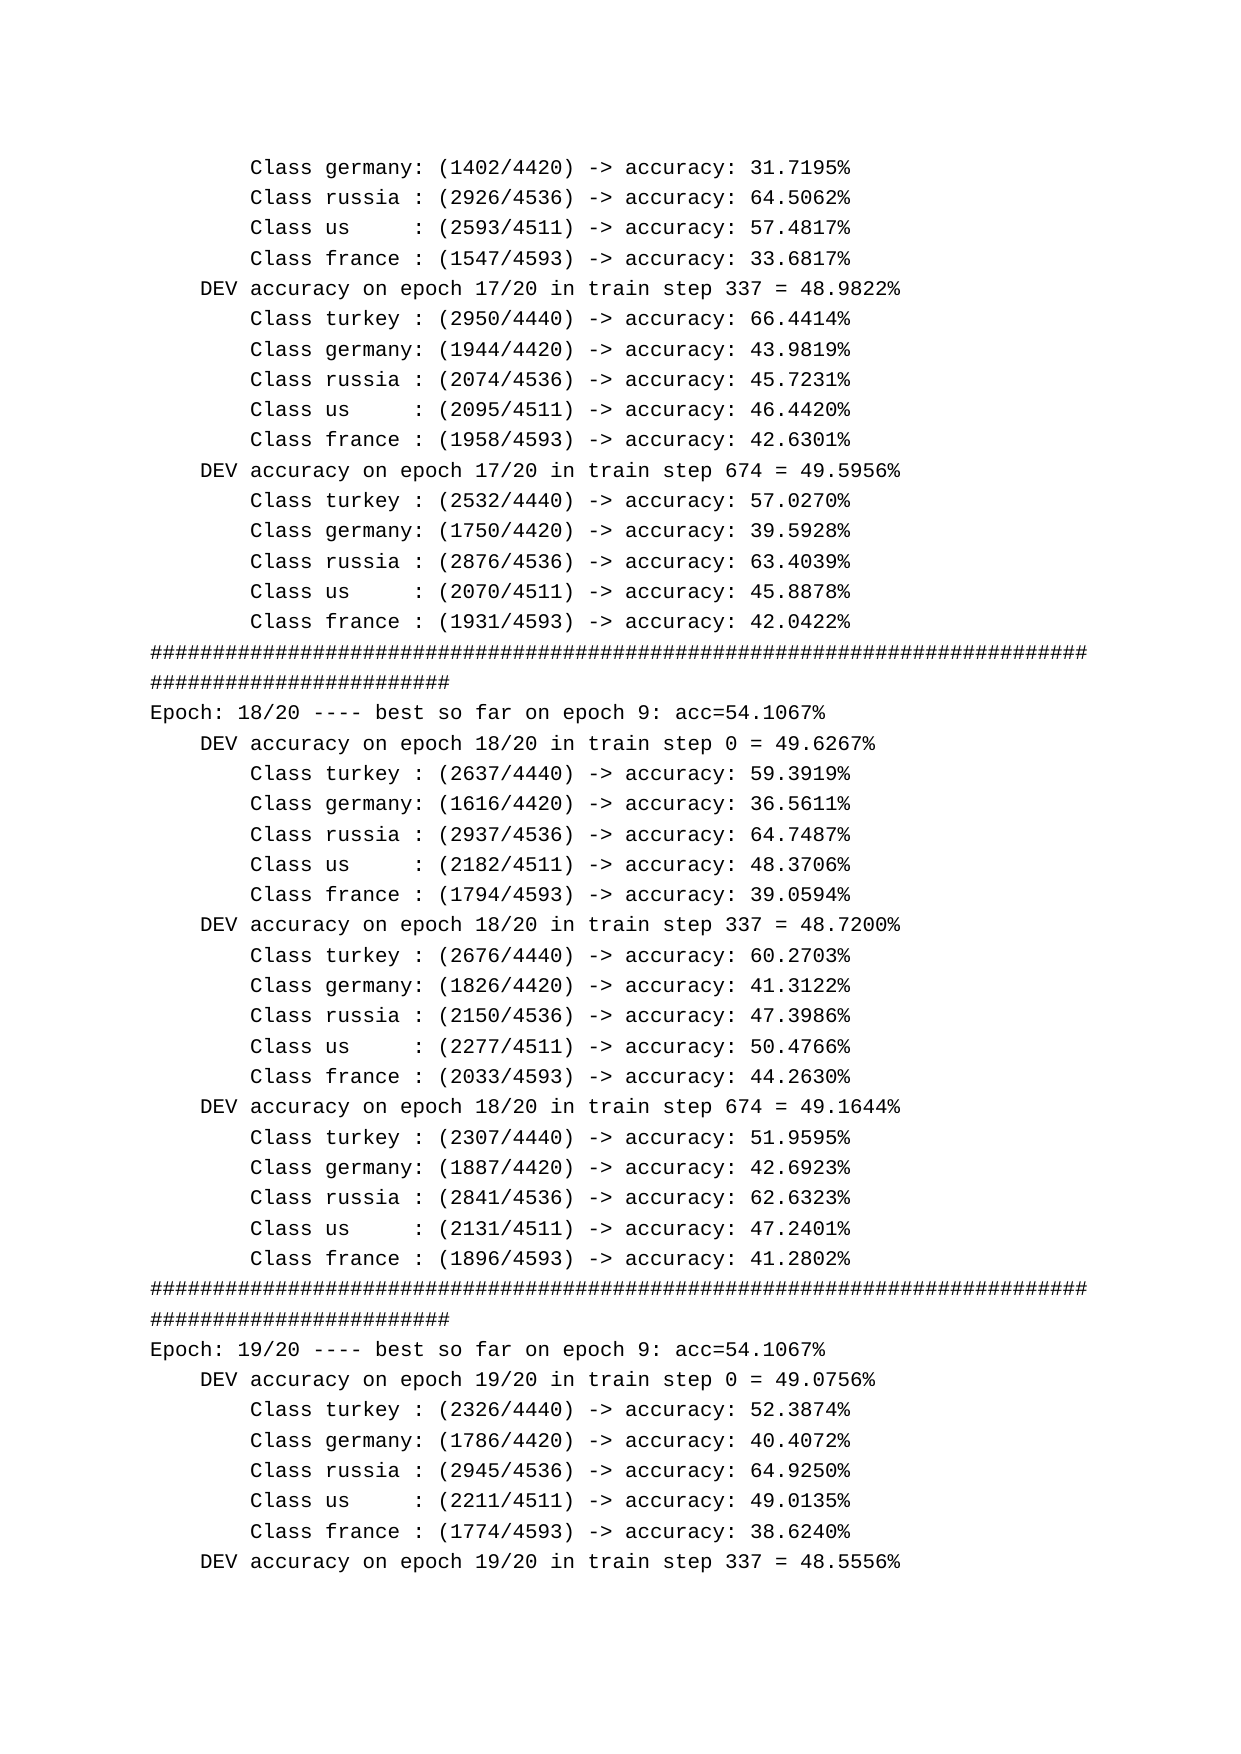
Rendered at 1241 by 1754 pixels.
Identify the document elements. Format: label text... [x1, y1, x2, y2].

text Class france : (1794/4593) -> accuracy: 39.0594% [150, 877, 1090, 908]
text Class turkey : (2326/4440) -> accuracy: 52.3874% [150, 1393, 1090, 1423]
text DEV accuracy on epoch 19/20 in train step 0 = 49.0756% [150, 1362, 1090, 1393]
text Epoch: 19/20 ---- best so far on epoch 9: acc=54.1067% [150, 1332, 1090, 1362]
text Class russia : (2926/4536) -> accuracy: 64.5062% [150, 180, 1090, 211]
text Class russia : (2150/4536) -> accuracy: 47.3986% [150, 999, 1090, 1029]
text DEV accuracy on epoch 18/20 in train step 337 = 48.7200% [150, 908, 1090, 938]
text Class germany: (1402/4420) -> accuracy: 31.7195% [150, 150, 1090, 180]
text Class us : (2095/4511) -> accuracy: 46.4420% [150, 392, 1090, 423]
text DEV accuracy on epoch 17/20 in train step 337 = 48.9822% [150, 271, 1090, 302]
text Class us : (2211/4511) -> accuracy: 49.0135% [150, 1484, 1090, 1514]
text Class turkey : (2637/4440) -> accuracy: 59.3919% [150, 756, 1090, 787]
text Class germany: (1616/4420) -> accuracy: 36.5611% [150, 787, 1090, 817]
text Class us : (2182/4511) -> accuracy: 48.3706% [150, 847, 1090, 877]
text Class france : (1896/4593) -> accuracy: 41.2802% [150, 1241, 1090, 1272]
text Class us : (2593/4511) -> accuracy: 57.4817% [150, 211, 1090, 241]
text Class germany: (1750/4420) -> accuracy: 39.5928% [150, 514, 1090, 544]
text Class russia : (2945/4536) -> accuracy: 64.9250% [150, 1453, 1090, 1484]
text Class germany: (1944/4420) -> accuracy: 43.9819% [150, 332, 1090, 362]
text Class germany: (1826/4420) -> accuracy: 41.3122% [150, 968, 1090, 999]
text DEV accuracy on epoch 18/20 in train step 674 = 49.1644% [150, 1090, 1090, 1120]
text Class us : (2277/4511) -> accuracy: 50.4766% [150, 1029, 1090, 1059]
text Class france : (1931/4593) -> accuracy: 42.0422% [150, 605, 1090, 635]
text DEV accuracy on epoch 17/20 in train step 674 = 49.5956% [150, 453, 1090, 483]
text ################################################################################################### [150, 1272, 1090, 1332]
text ################################################################################################### [150, 635, 1090, 696]
text Class germany: (1887/4420) -> accuracy: 42.6923% [150, 1150, 1090, 1181]
text Class germany: (1786/4420) -> accuracy: 40.4072% [150, 1423, 1090, 1453]
text Class russia : (2937/4536) -> accuracy: 64.7487% [150, 817, 1090, 847]
text Class us : (2070/4511) -> accuracy: 45.8878% [150, 574, 1090, 605]
text Class turkey : (2532/4440) -> accuracy: 57.0270% [150, 483, 1090, 514]
text Class france : (2033/4593) -> accuracy: 44.2630% [150, 1059, 1090, 1090]
text Epoch: 18/20 ---- best so far on epoch 9: acc=54.1067% [150, 696, 1090, 726]
text Class france : (1958/4593) -> accuracy: 42.6301% [150, 423, 1090, 453]
text DEV accuracy on epoch 18/20 in train step 0 = 49.6267% [150, 726, 1090, 756]
text Class us : (2131/4511) -> accuracy: 47.2401% [150, 1211, 1090, 1241]
text Class turkey : (2950/4440) -> accuracy: 66.4414% [150, 302, 1090, 332]
text Class russia : (2876/4536) -> accuracy: 63.4039% [150, 544, 1090, 574]
text Class russia : (2841/4536) -> accuracy: 62.6323% [150, 1181, 1090, 1211]
text Class france : (1547/4593) -> accuracy: 33.6817% [150, 241, 1090, 271]
text Class france : (1774/4593) -> accuracy: 38.6240% [150, 1514, 1090, 1544]
text Class russia : (2074/4536) -> accuracy: 45.7231% [150, 362, 1090, 392]
text Class turkey : (2307/4440) -> accuracy: 51.9595% [150, 1120, 1090, 1150]
text DEV accuracy on epoch 19/20 in train step 337 = 48.5556% [150, 1544, 1090, 1575]
text Class turkey : (2676/4440) -> accuracy: 60.2703% [150, 938, 1090, 968]
